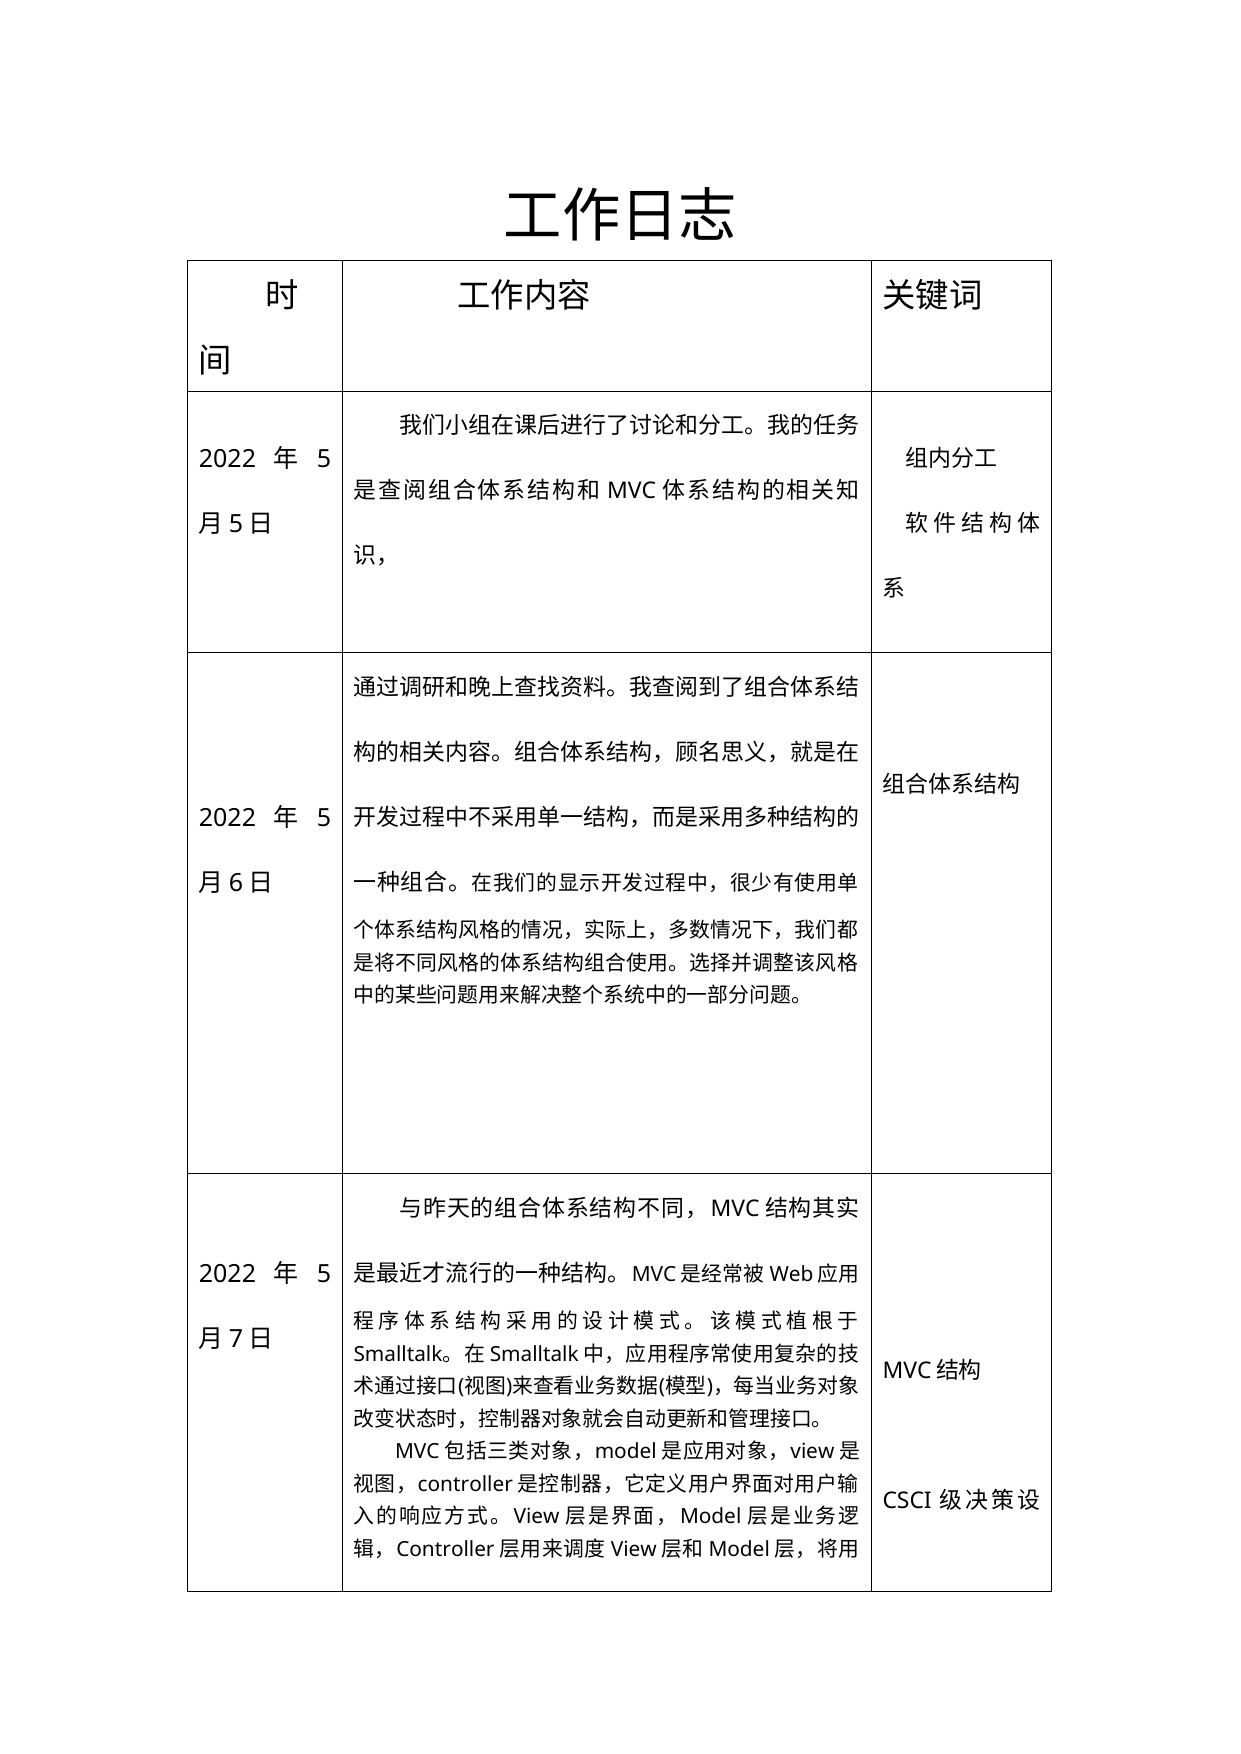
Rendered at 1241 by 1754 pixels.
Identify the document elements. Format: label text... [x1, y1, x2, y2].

table_cell 2022年5月7日 [188, 1174, 342, 1591]
table_cell 通过调研和晚上查找资料。我查阅到了组合体系结构的相关内容。组合体系结构，顾名思义，就是在开发过程中不采用单一结构，而是采用多种结构的一种组合。在我们的显示开发过程中，很少有使用单个体系结构风格的情况，实际上，多数情况下，我们都是将不同风格的体系结构组合使用。选择并调整该风格中的某些问题用来解决整个系统中的一部分问题。 [343, 653, 871, 1173]
table_header 工作内容 [343, 261, 871, 391]
table_cell MVC结构 CSCI级决策设计 [872, 1174, 1051, 1591]
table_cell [343, 1174, 871, 1591]
table_cell 2022年5月5日 [188, 392, 342, 652]
table_cell 2022年5月6日 [188, 653, 342, 1173]
text 工作日志 [187, 162, 1053, 259]
table_cell 组内分工 软件结构体系 [872, 392, 1051, 652]
table_header 时间 [188, 261, 342, 391]
table_cell 我们小组在课后进行了讨论和分工。我的任务是查阅组合体系结构和MVC体系结构的相关知识， [343, 392, 871, 652]
table_cell 组合体系结构 [872, 653, 1051, 1173]
table_header 关键词 [872, 261, 1051, 391]
